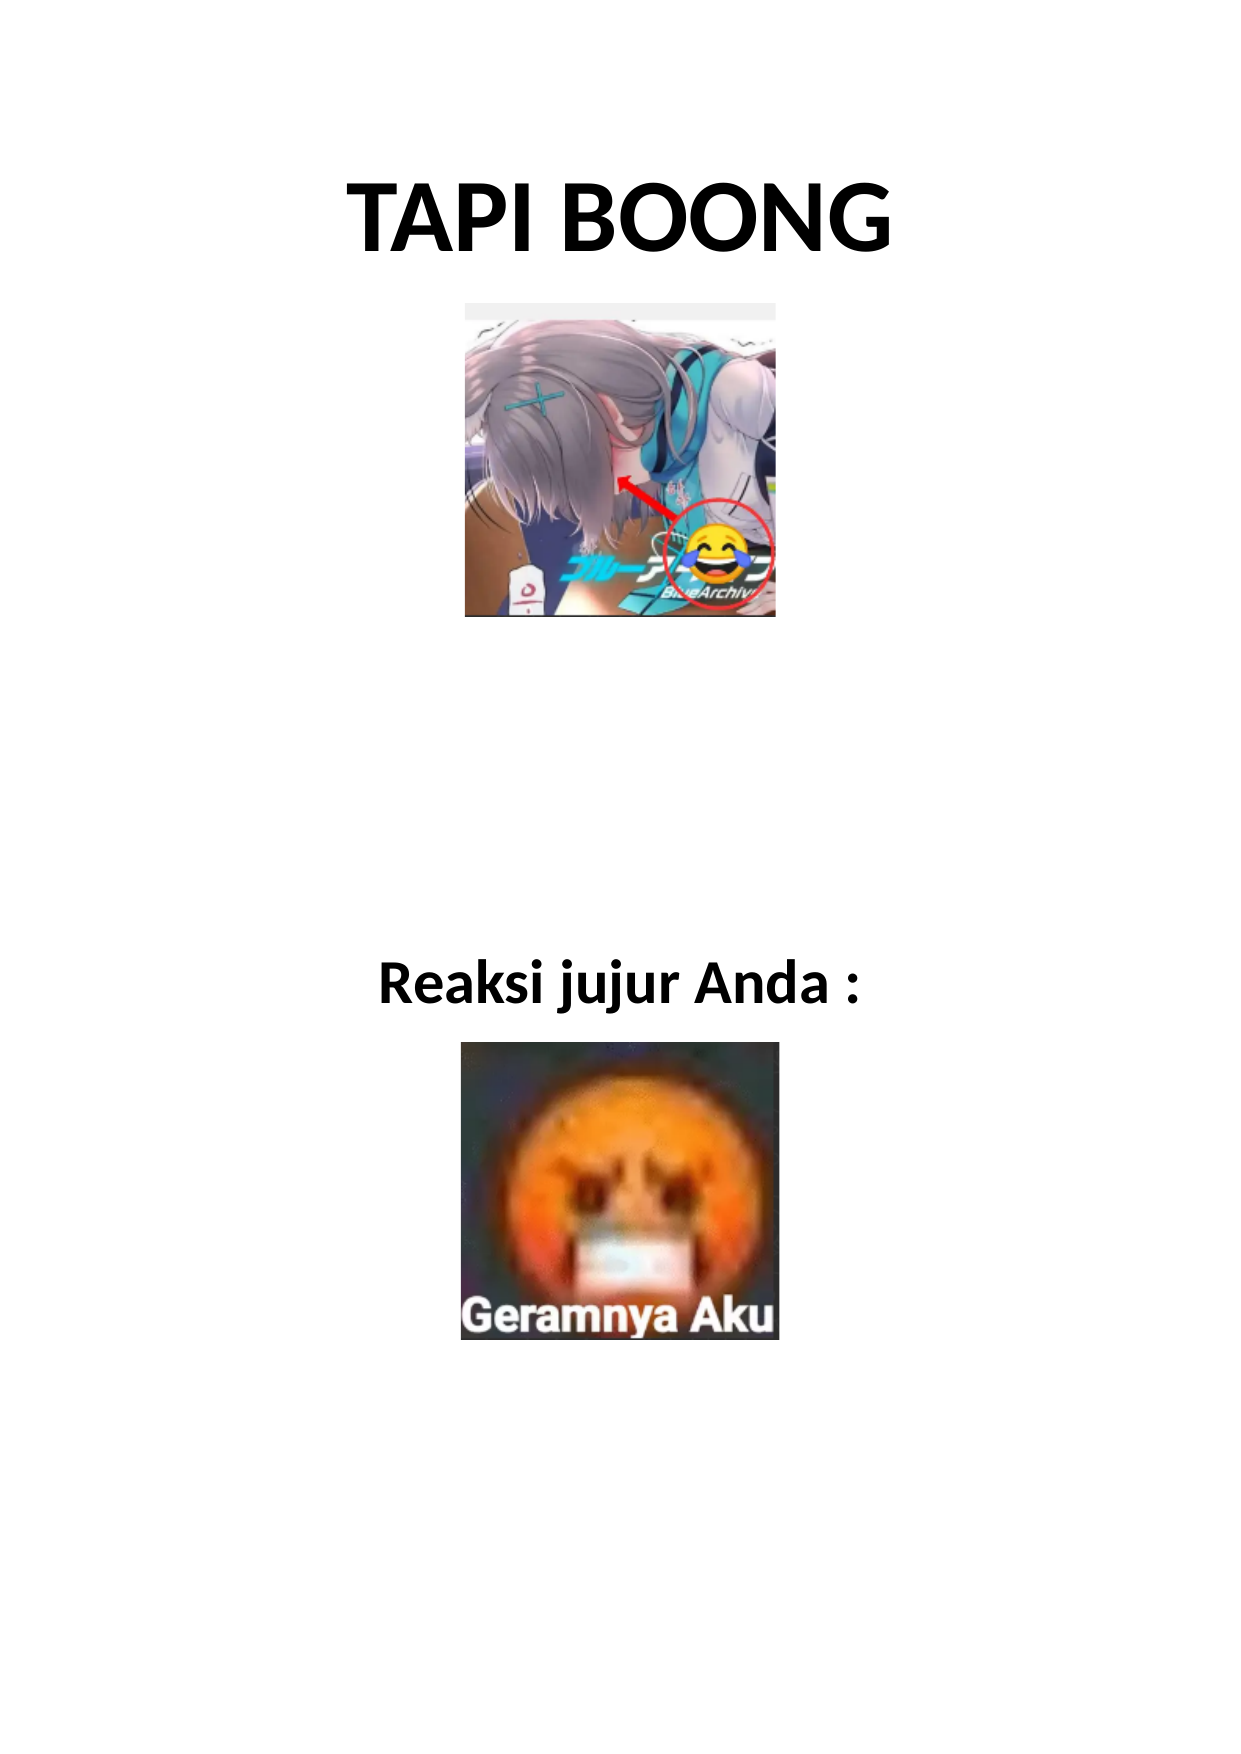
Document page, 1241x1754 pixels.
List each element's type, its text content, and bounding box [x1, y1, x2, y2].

text Reaksi jujur Anda : [150, 943, 1090, 1019]
picture [460, 1042, 780, 1340]
text TAPI BOONG [150, 150, 1090, 277]
picture [464, 303, 776, 617]
